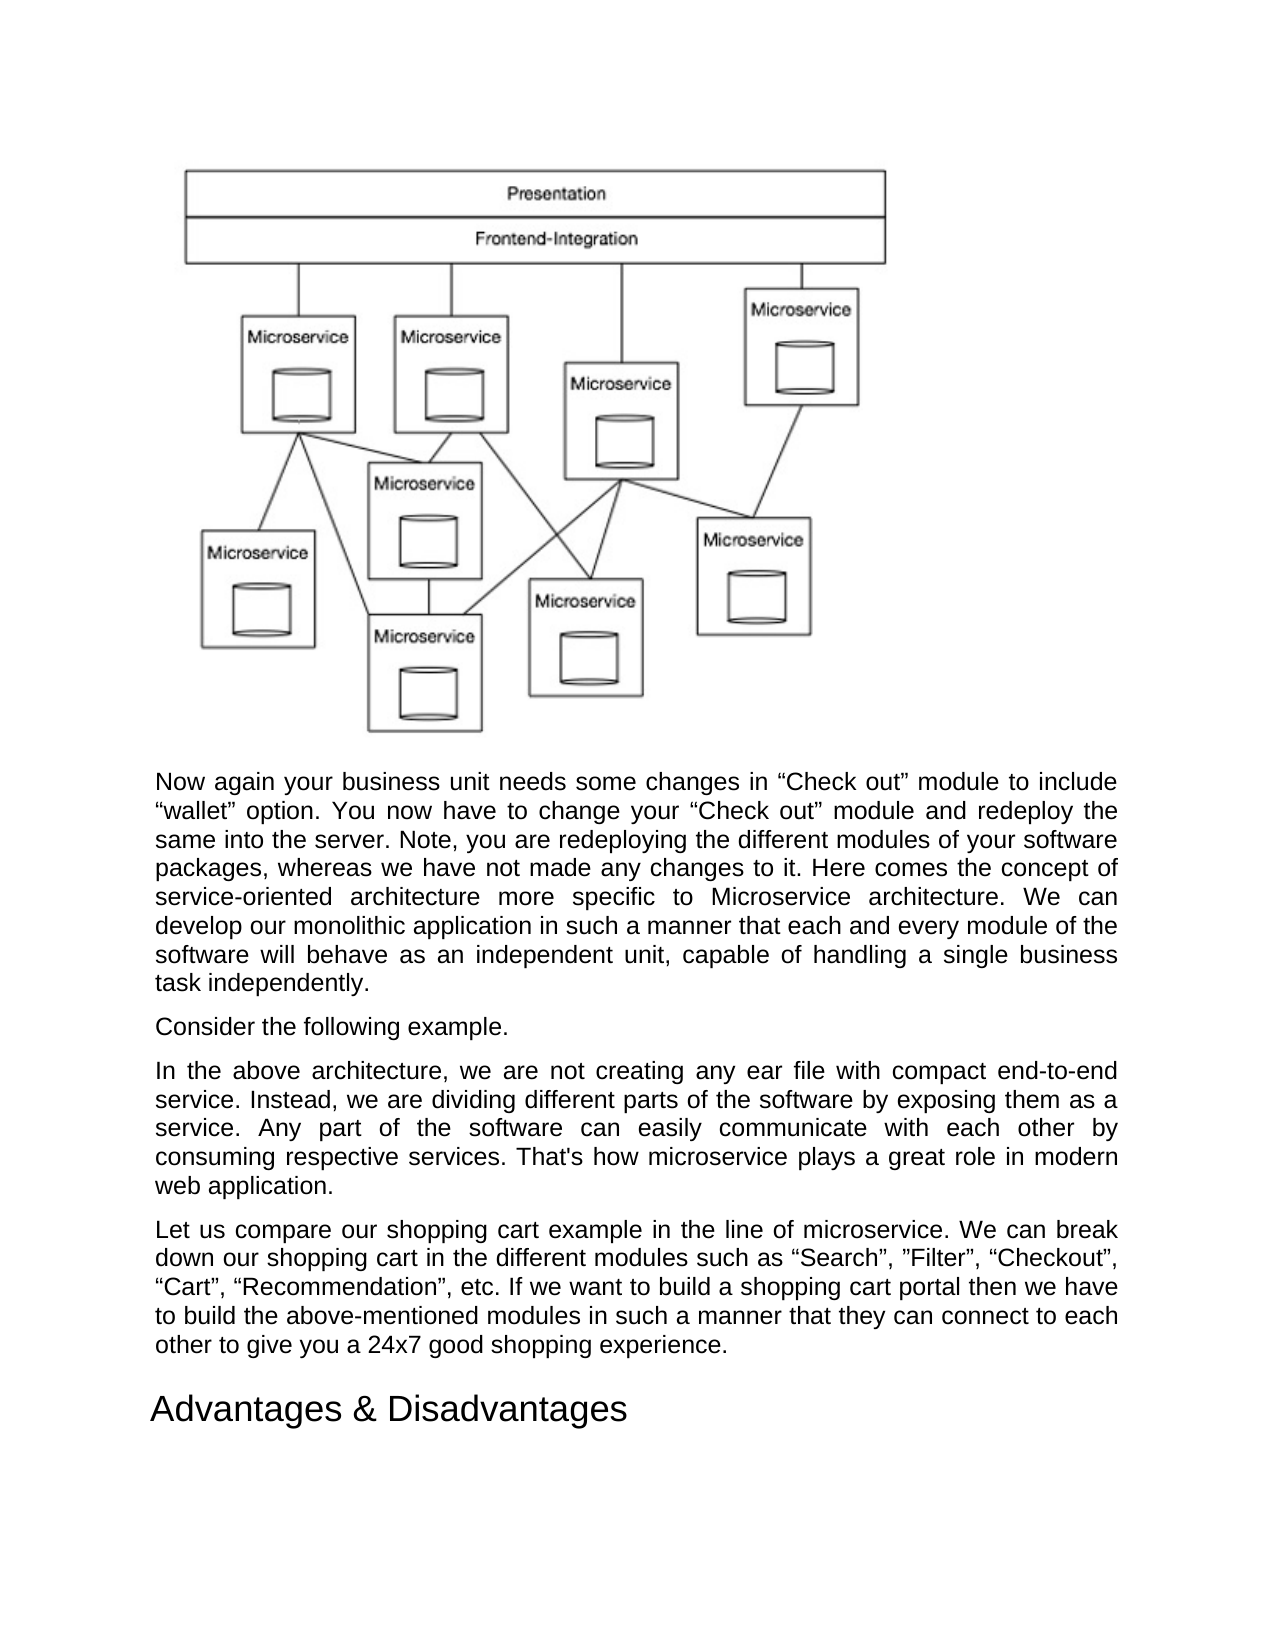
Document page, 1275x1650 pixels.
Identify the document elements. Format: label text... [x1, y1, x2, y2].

text In the above architecture, we are not creating any ear file with compact end-to-end service. Instead, we are dividing different parts of the software by exposing them as a service. Any part of the software can easily communicate with each other by consuming respective services. That's how microservice plays a great role in modern web application. [155, 1056, 1120, 1200]
text Now again your business unit needs some changes in “Check out” module to include “wallet” option. You now have to change your “Check out” module and redeploy the same into the server. Note, you are redeploying the different modules of your software packages, whereas we have not made any changes to it. Here comes the concept of service-oriented architecture more specific to Microservice architecture. We can develop our monolithic application in such a manner that each and every module of the software will behave as an independent unit, capable of handling a single business task independently. [155, 767, 1120, 997]
text Let us compare our shopping cart example in the line of microservice. We can break down our shopping cart in the different modules such as “Search”, ”Filter”, “Checkout”, “Cart”, “Recommendation”, etc. If we want to build a shopping cart portal then we have to build the above-mentioned modules in such a manner that they can connect to each other to give you a 24x7 good shopping experience. [155, 1215, 1120, 1358]
text Advantages & Disadvantages [150, 1388, 1125, 1429]
text Consider the following example. [155, 1012, 1120, 1041]
picture [150, 150, 913, 755]
